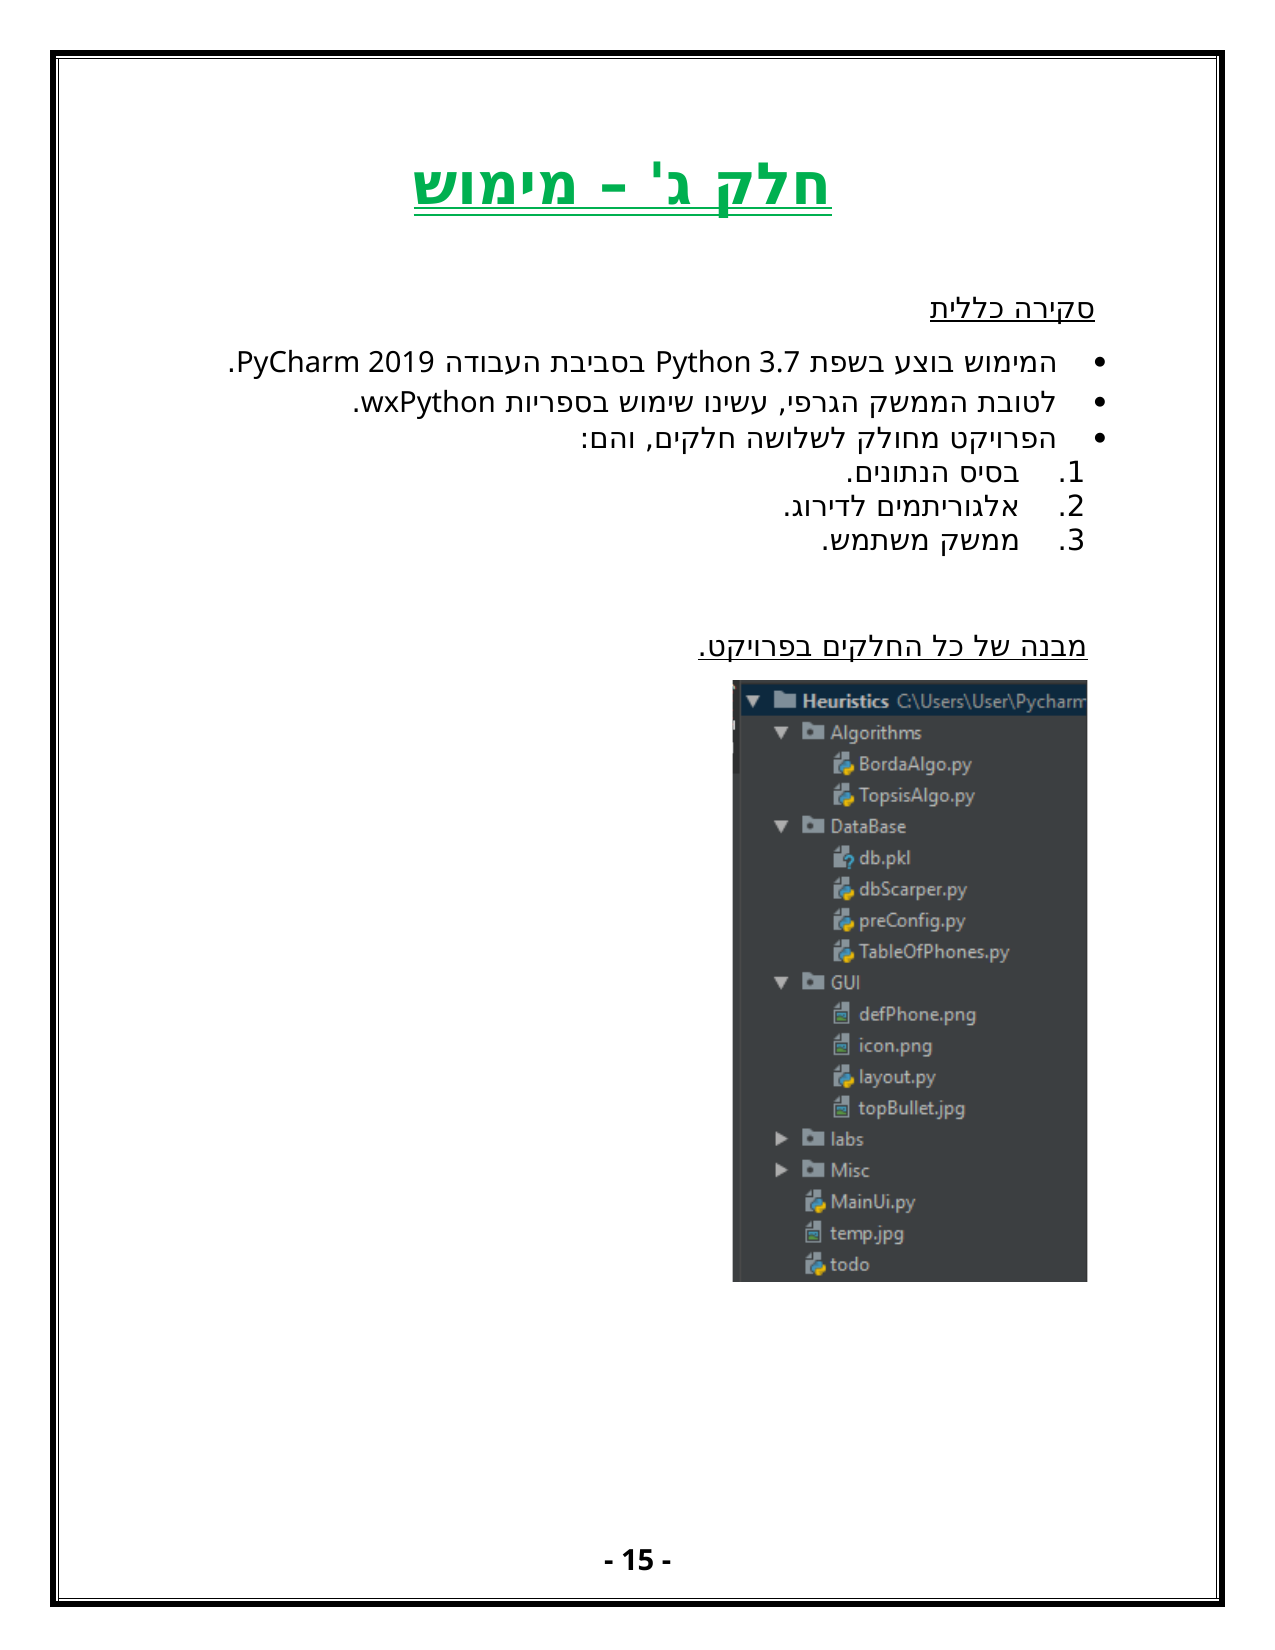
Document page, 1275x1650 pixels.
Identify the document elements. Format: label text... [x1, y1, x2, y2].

list לטובת הממשק הגרפי, עשינו שימוש בספריות wxPython. [150, 381, 1095, 421]
list ממשק משתמש. [150, 523, 1057, 557]
list בסיס הנתונים. [150, 455, 1057, 489]
list הפרויקט מחולק לשלושה חלקים, והם: [150, 421, 1095, 455]
text מבנה של כל החלקים בפרויקט. [150, 630, 1087, 664]
list המימוש בוצע בשפת Python 3.7 בסביבת העבודה PyCharm 2019. [150, 342, 1095, 381]
picture [732, 680, 1088, 1282]
text סקירה כללית [150, 291, 1095, 325]
text חלק ג' – מימוש [150, 150, 1095, 218]
list אלגוריתמים לדירוג. [150, 489, 1057, 523]
